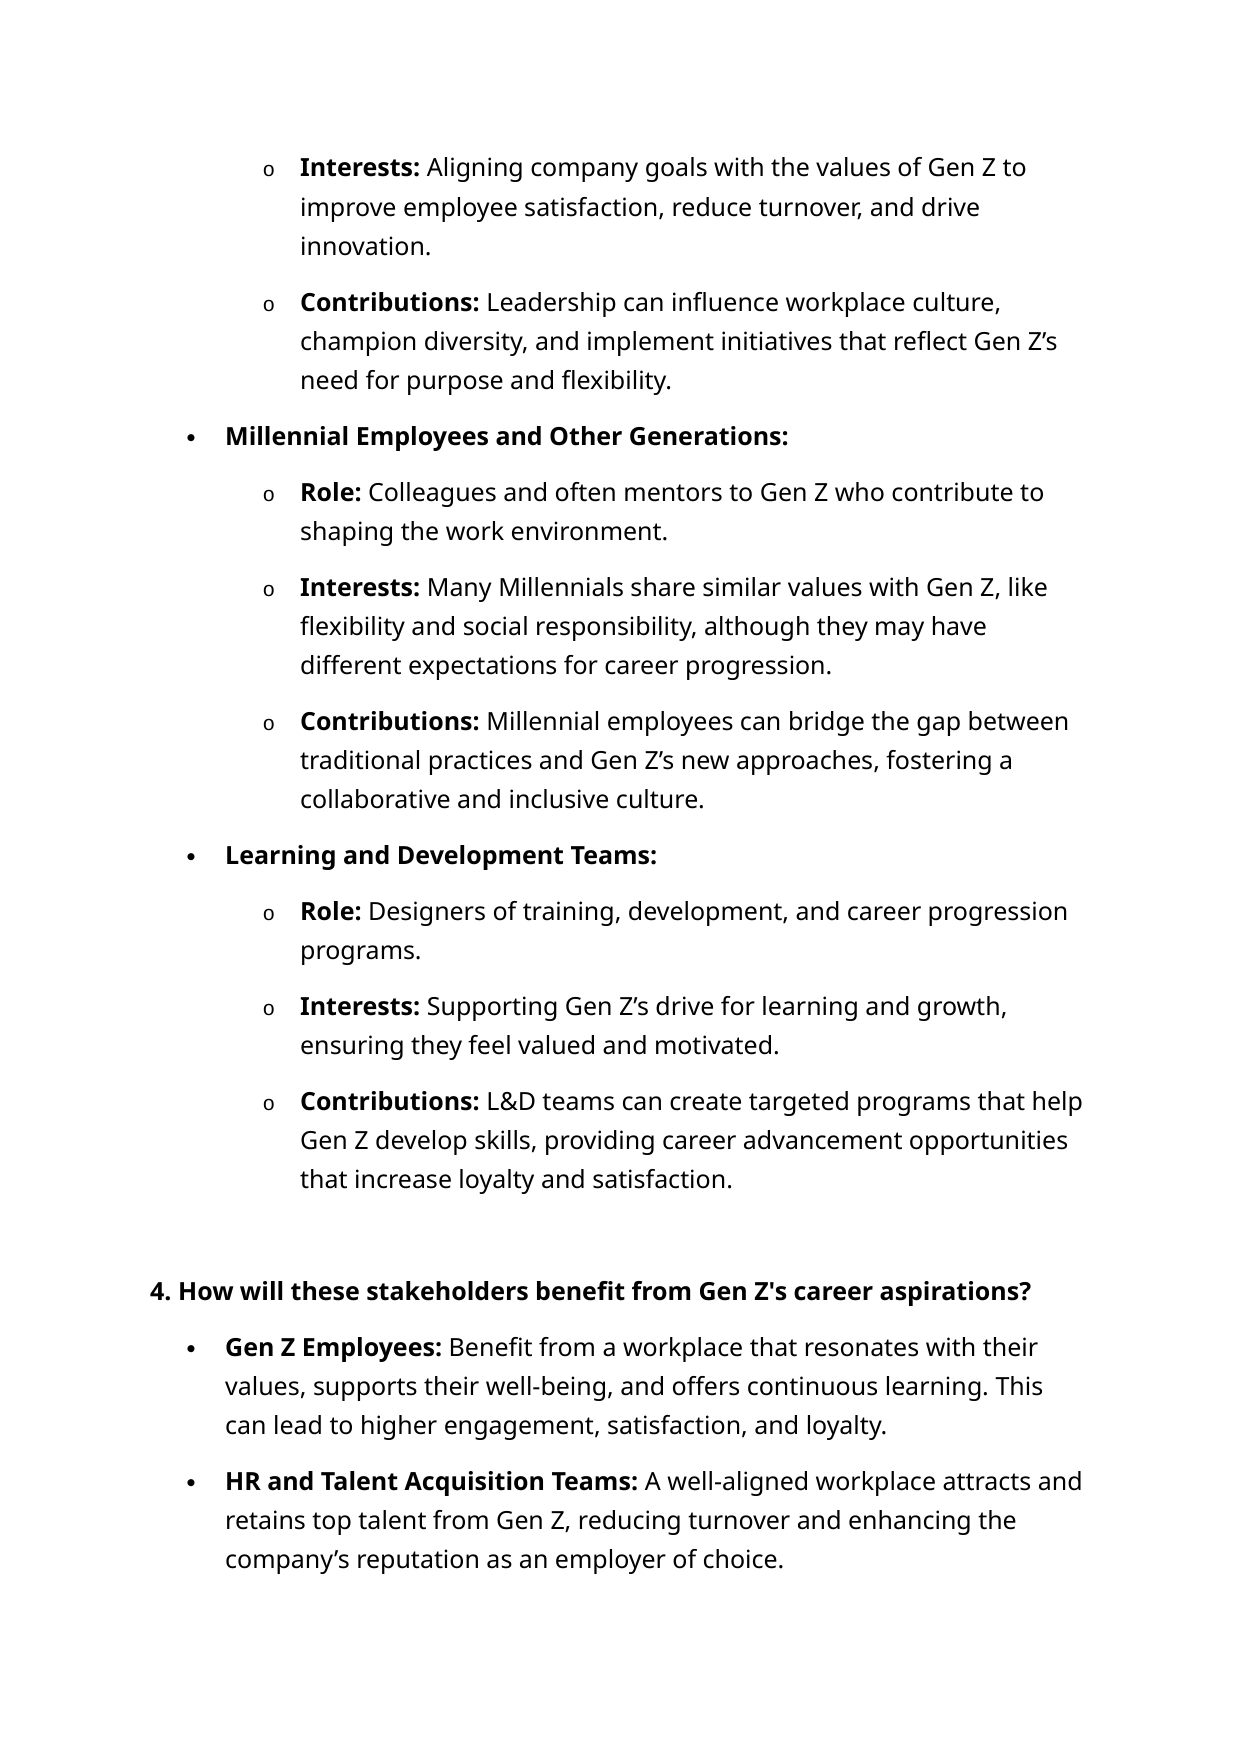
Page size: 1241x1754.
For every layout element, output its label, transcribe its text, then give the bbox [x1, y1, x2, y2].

list Learning and Development Teams: [187, 837, 1090, 872]
list Contributions: Millennial employees can bridge the gap between traditional practices and Gen Z’s new approaches, fostering a collaborative and inclusive culture. [262, 703, 1090, 816]
list Interests: Supporting Gen Z’s drive for learning and growth, ensuring they feel valued and motivated. [262, 988, 1090, 1062]
list Gen Z Employees: Benefit from a workplace that resonates with their values, supports their well-being, and offers continuous learning. This can lead to higher engagement, satisfaction, and loyalty. [187, 1329, 1090, 1442]
list Contributions: Leadership can influence workplace culture, champion diversity, and implement initiatives that reflect Gen Z’s need for purpose and flexibility. [262, 284, 1090, 397]
list HR and Talent Acquisition Teams: A well-aligned workplace attracts and retains top talent from Gen Z, reducing turnover and enhancing the company’s reputation as an employer of choice. [187, 1463, 1090, 1576]
list Millennial Employees and Other Generations: [187, 418, 1090, 452]
text 4. How will these stakeholders benefit from Gen Z's career aspirations? [150, 1273, 1090, 1307]
list Role: Colleagues and often mentors to Gen Z who contribute to shaping the work environment. [262, 474, 1090, 547]
list Interests: Many Millennials share similar values with Gen Z, like flexibility and social responsibility, although they may have different expectations for career progression. [262, 569, 1090, 682]
list Role: Designers of training, development, and career progression programs. [262, 893, 1090, 967]
list Interests: Aligning company goals with the values of Gen Z to improve employee satisfaction, reduce turnover, and drive innovation. [262, 150, 1090, 262]
list Contributions: L&D teams can create targeted programs that help Gen Z develop skills, providing career advancement opportunities that increase loyalty and satisfaction. [262, 1083, 1090, 1196]
